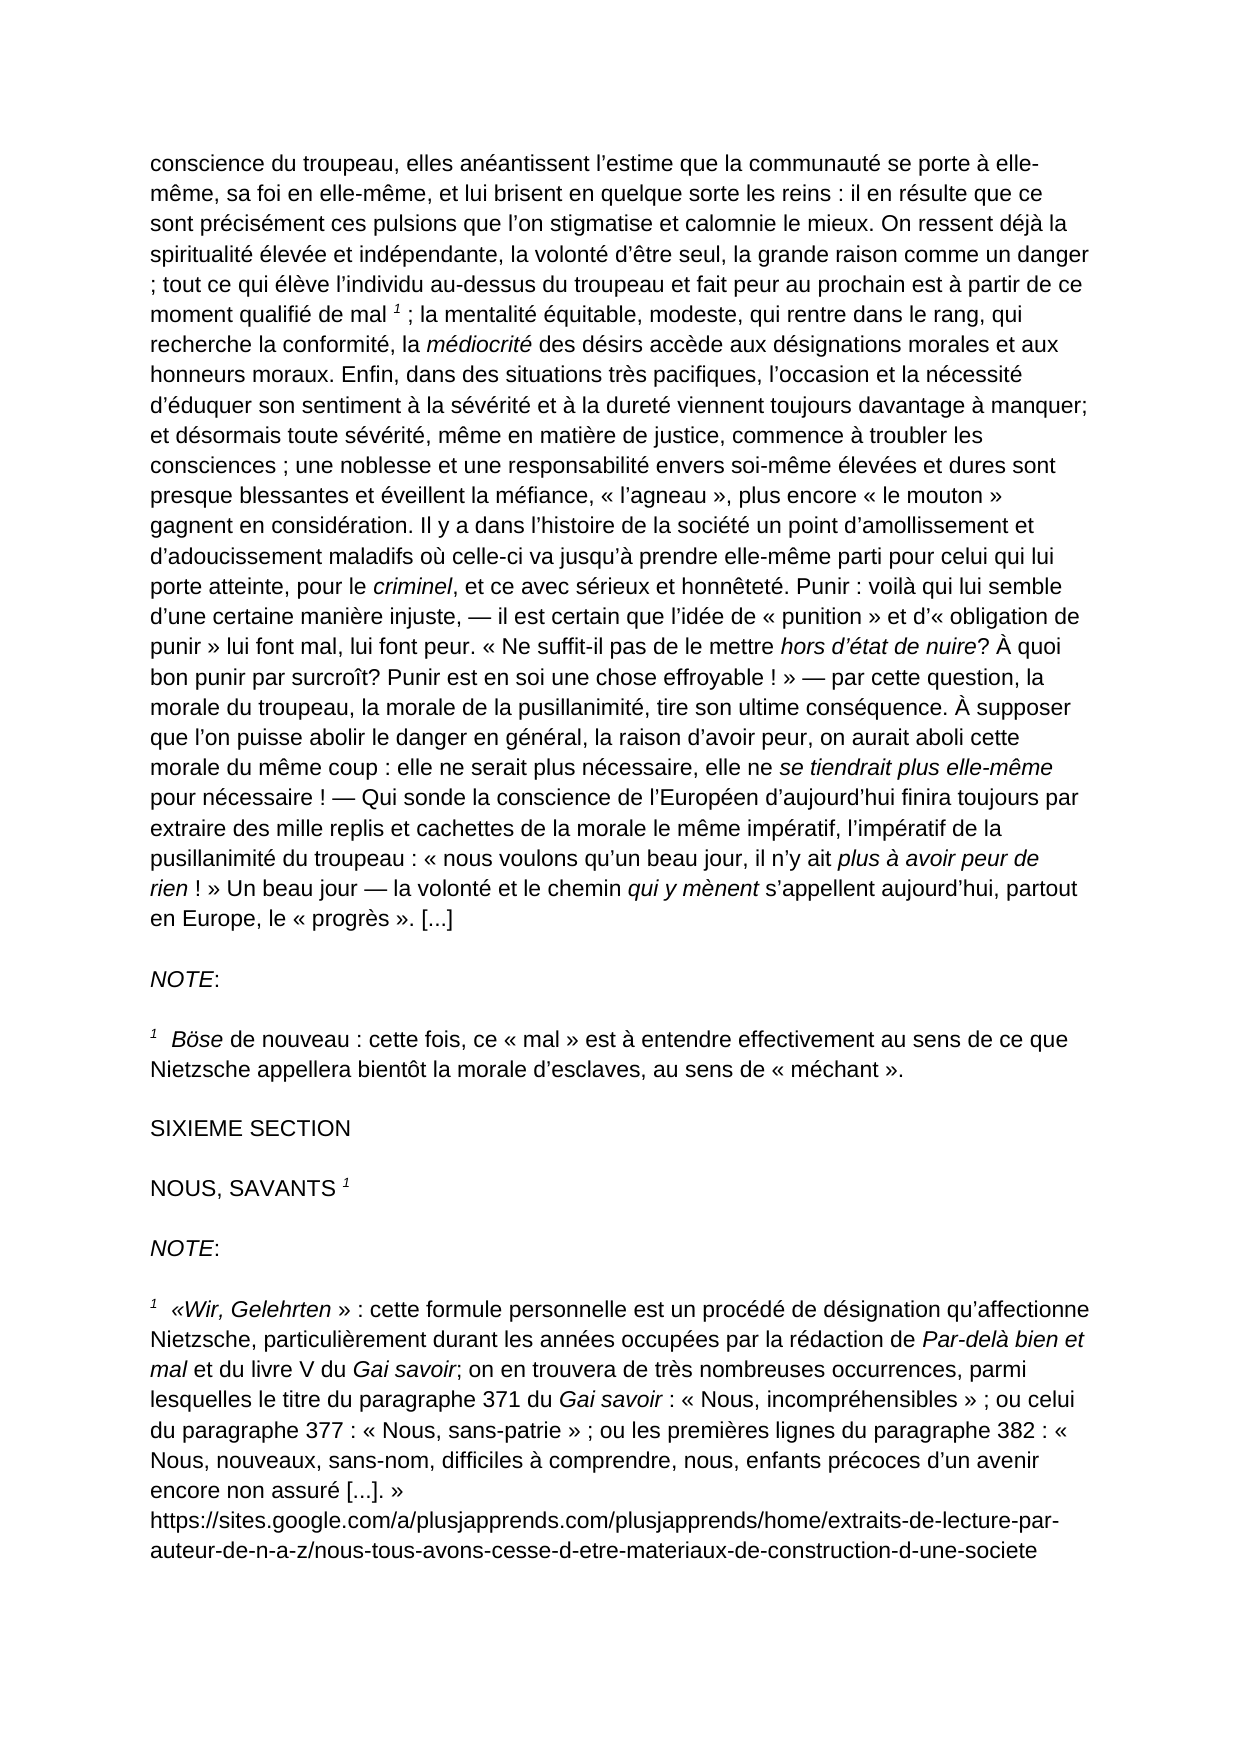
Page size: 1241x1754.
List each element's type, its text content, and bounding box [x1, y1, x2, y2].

text NOTE: [150, 1235, 1090, 1262]
text 1 Böse de nouveau : cette fois, ce « mal » est à entendre effectivement au sens de ce que Nietzsche appellera bientôt la morale d’esclaves, au sens de « méchant ». [150, 1026, 1090, 1083]
text 1 «Wir, Gelehrten » : cette formule personnelle est un procédé de désignation qu’affectionne Nietzsche, particulièrement durant les années occupées par la rédaction de Par-delà bien et mal et du livre V du Gai savoir; on en trouvera de très nombreuses occurrences, parmi lesquelles le titre du paragraphe 371 du Gai savoir : « Nous, incompréhensibles » ; ou celui du paragraphe 377 : « Nous, sans-patrie » ; ou les premières lignes du paragraphe 382 : « Nous, nouveaux, sans-nom, difficiles à comprendre, nous, enfants précoces d’un avenir encore non assuré [...]. » [150, 1296, 1090, 1503]
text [150, 150, 1090, 932]
text https://sites.google.com/a/plusjapprends.com/plusjapprends/home/extraits-de-lecture-par-auteur-de-n-a-z/nous-tous-avons-cesse-d-etre-materiaux-de-construction-d-une-societe [150, 1507, 1090, 1564]
text SIXIEME SECTION [150, 1114, 1090, 1141]
text NOUS, SAVANTS 1 [150, 1175, 1090, 1201]
text NOTE: [150, 966, 1090, 992]
